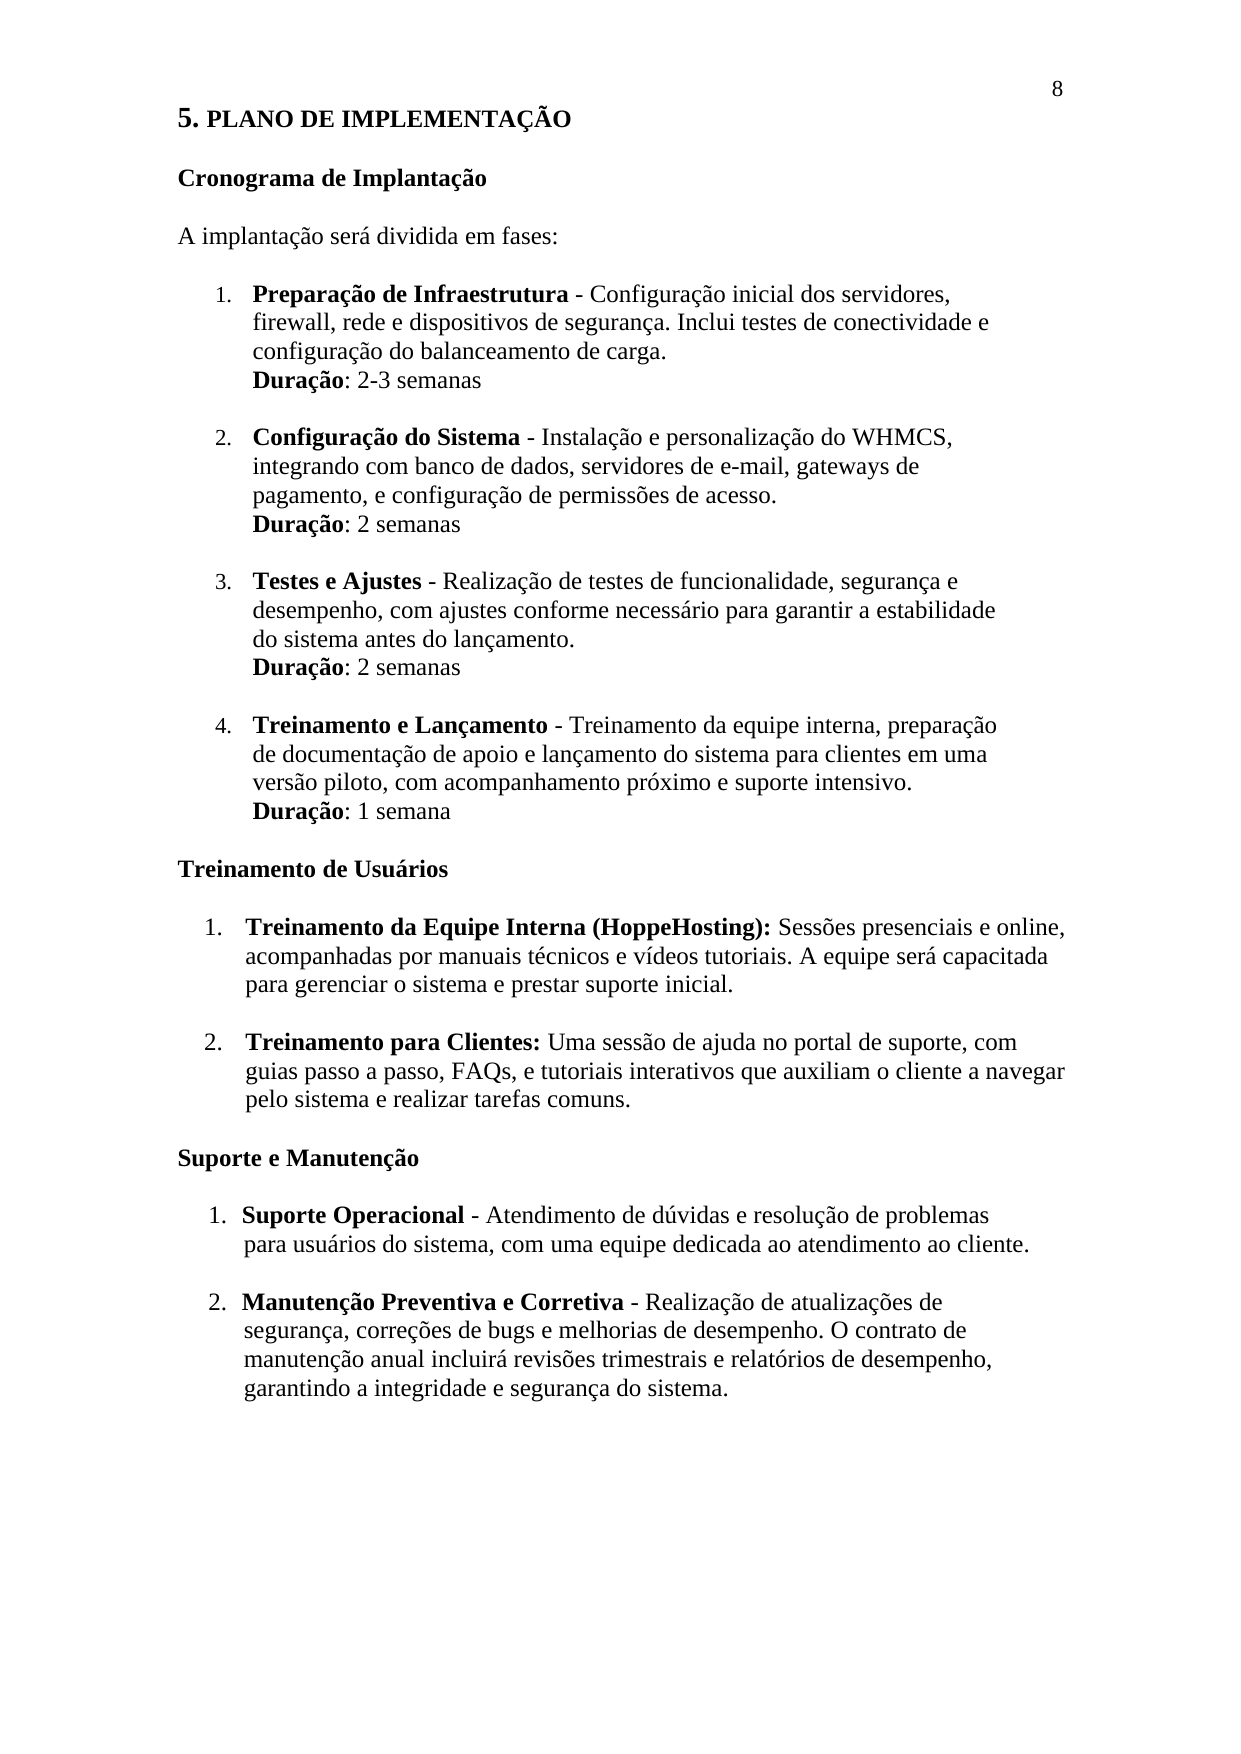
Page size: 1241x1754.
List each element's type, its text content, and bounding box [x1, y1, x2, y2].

list Duração: 2 semanas [252, 509, 1019, 537]
subtitle PLANO DE IMPLEMENTAÇÃO [177, 100, 1073, 133]
subtitle Suporte e Manutenção [177, 1143, 1073, 1171]
subtitle Cronograma de Implantação [177, 163, 1073, 191]
list Duração: 2 semanas [252, 652, 1019, 681]
list Treinamento para Clientes: Uma sessão de ajuda no portal de suporte, com guias passo a passo, FAQs, e tutoriais interativos que auxiliam o cliente a navegar pelo sistema e realizar tarefas comuns. [204, 1027, 1073, 1113]
list Configuração do Sistema - Instalação e personalização do WHMCS, integrando com banco de dados, servidores de e-mail, gateways de pagamento, e configuração de permissões de acesso. [215, 422, 1019, 509]
list Suporte Operacional - Atendimento de dúvidas e resolução de problemas para usuários do sistema, com uma equipe dedicada ao atendimento ao cliente. [208, 1201, 1038, 1258]
list Manutenção Preventiva e Corretiva - Realização de atualizações de segurança, correções de bugs e melhorias de desempenho. O contrato de manutenção anual incluirá revisões trimestrais e relatórios de desempenho, garantindo a integridade e segurança do sistema. [208, 1287, 1038, 1402]
list Testes e Ajustes - Realização de testes de funcionalidade, segurança e desempenho, com ajustes conforme necessário para garantir a estabilidade do sistema antes do lançamento. [215, 566, 1019, 652]
list Treinamento e Lançamento - Treinamento da equipe interna, preparação de documentação de apoio e lançamento do sistema para clientes em uma versão piloto, com acompanhamento próximo e suporte intensivo. [215, 710, 1019, 796]
list Preparação de Infraestrutura - Configuração inicial dos servidores, firewall, rede e dispositivos de segurança. Inclui testes de conectividade e configuração do balanceamento de carga. [215, 279, 1019, 365]
subtitle Treinamento de Usuários [177, 854, 1073, 883]
list Duração: 2-3 semanas [252, 365, 1019, 394]
list Duração: 1 semana [252, 796, 1019, 825]
list Treinamento da Equipe Interna (HoppeHosting): Sessões presenciais e online, acompanhadas por manuais técnicos e vídeos tutoriais. A equipe será capacitada para gerenciar o sistema e prestar suporte inicial. [204, 912, 1073, 998]
text A implantação será dividida em fases: [177, 221, 1073, 249]
